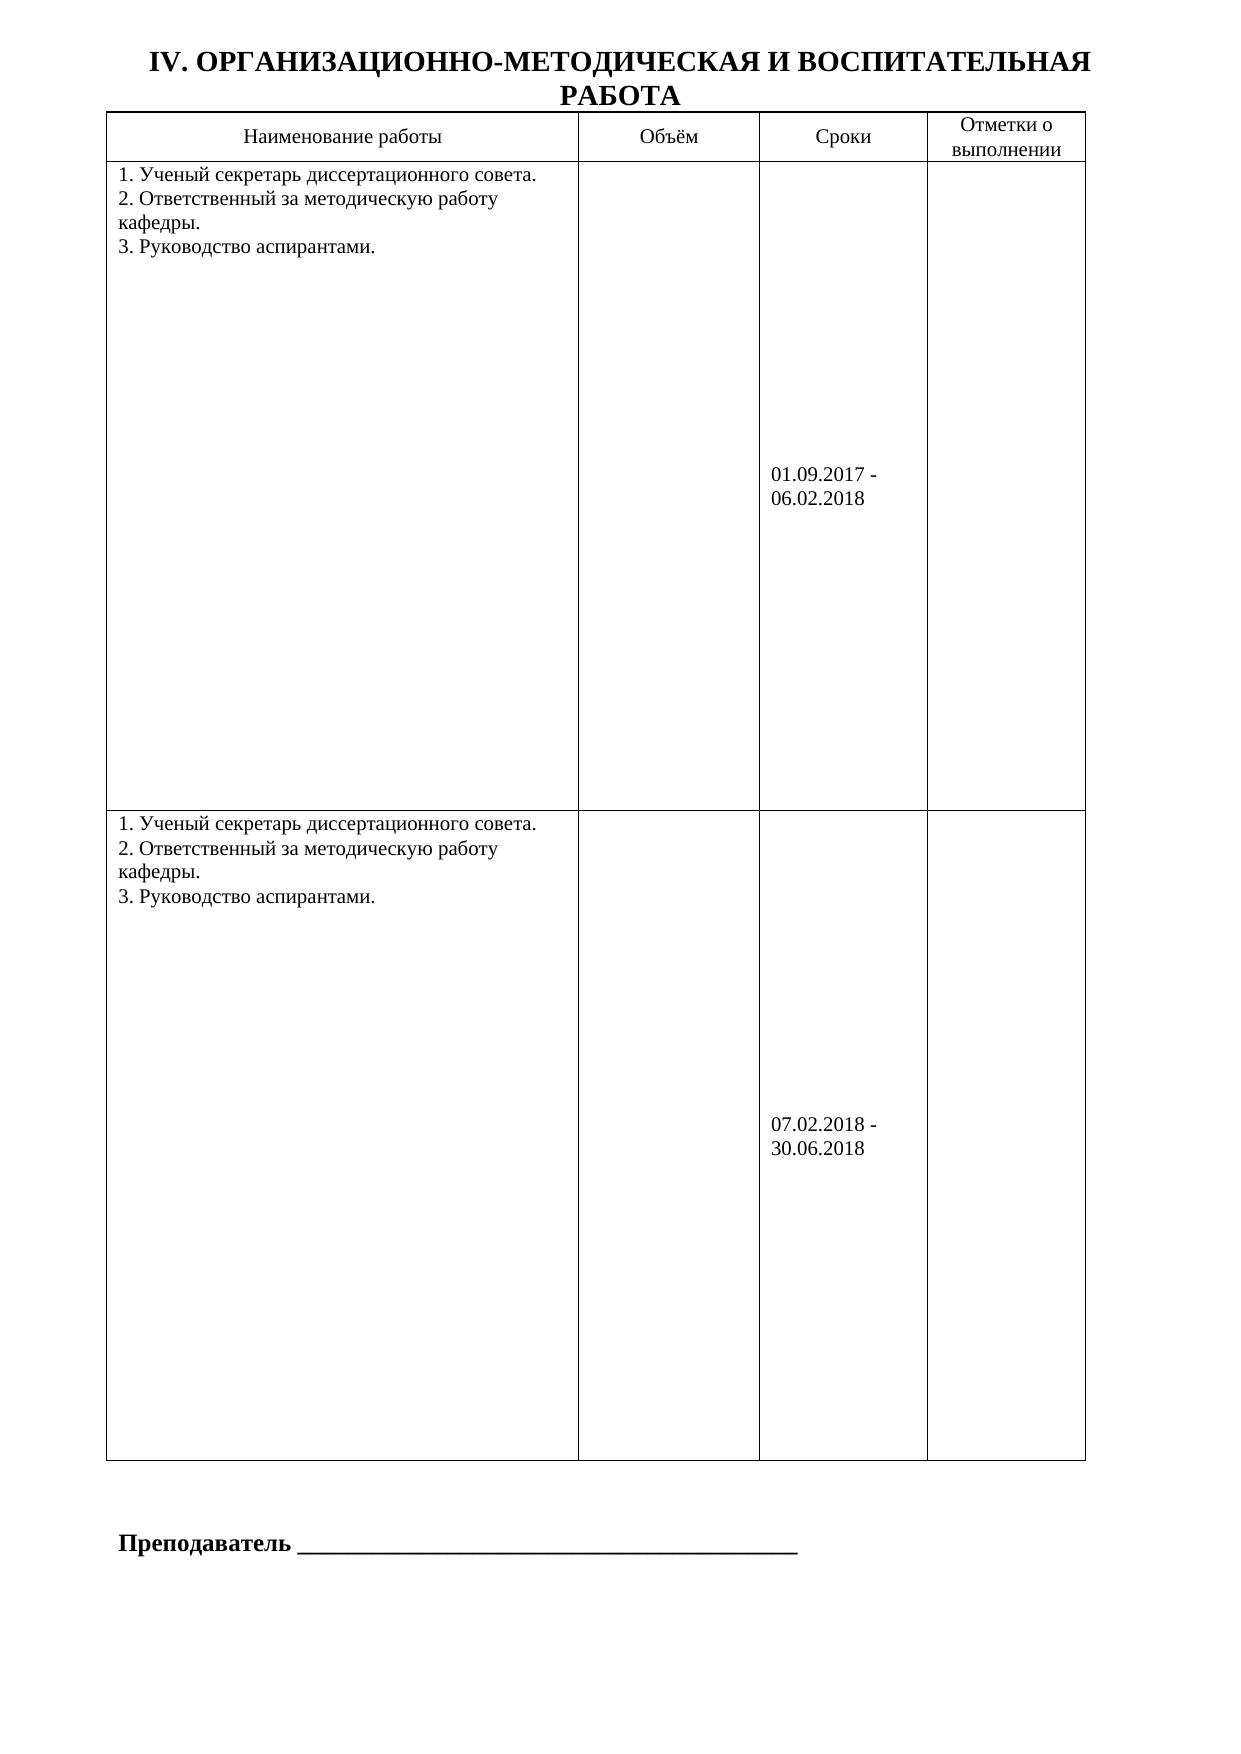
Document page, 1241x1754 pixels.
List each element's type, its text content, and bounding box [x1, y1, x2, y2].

table_cell 1. Ученый секретарь диссертационного совета. 2. Ответственный за методическую работу кафедры. 3. Руководство аспирантами. [107, 811, 578, 1460]
table_cell [928, 162, 1085, 810]
table_header Отметки о выполнении [928, 113, 1085, 161]
table_cell 1. Ученый секретарь диссертационного совета. 2. Ответственный за методическую работу кафедры. 3. Руководство аспирантами. [107, 162, 578, 810]
text iv. Организационно-методическая и воспитательная работа [118, 44, 1122, 111]
text Преподаватель ________________________________________ [118, 1528, 1122, 1557]
table_header Объём [579, 113, 759, 161]
table_cell 01.09.2017 - 06.02.2018 [760, 162, 927, 810]
table_header Наименование работы [107, 113, 578, 161]
table_cell [579, 162, 759, 810]
table_cell [579, 811, 759, 1460]
table_cell [928, 811, 1085, 1460]
table_cell 07.02.2018 - 30.06.2018 [760, 811, 927, 1460]
table_header Сроки [760, 113, 927, 161]
